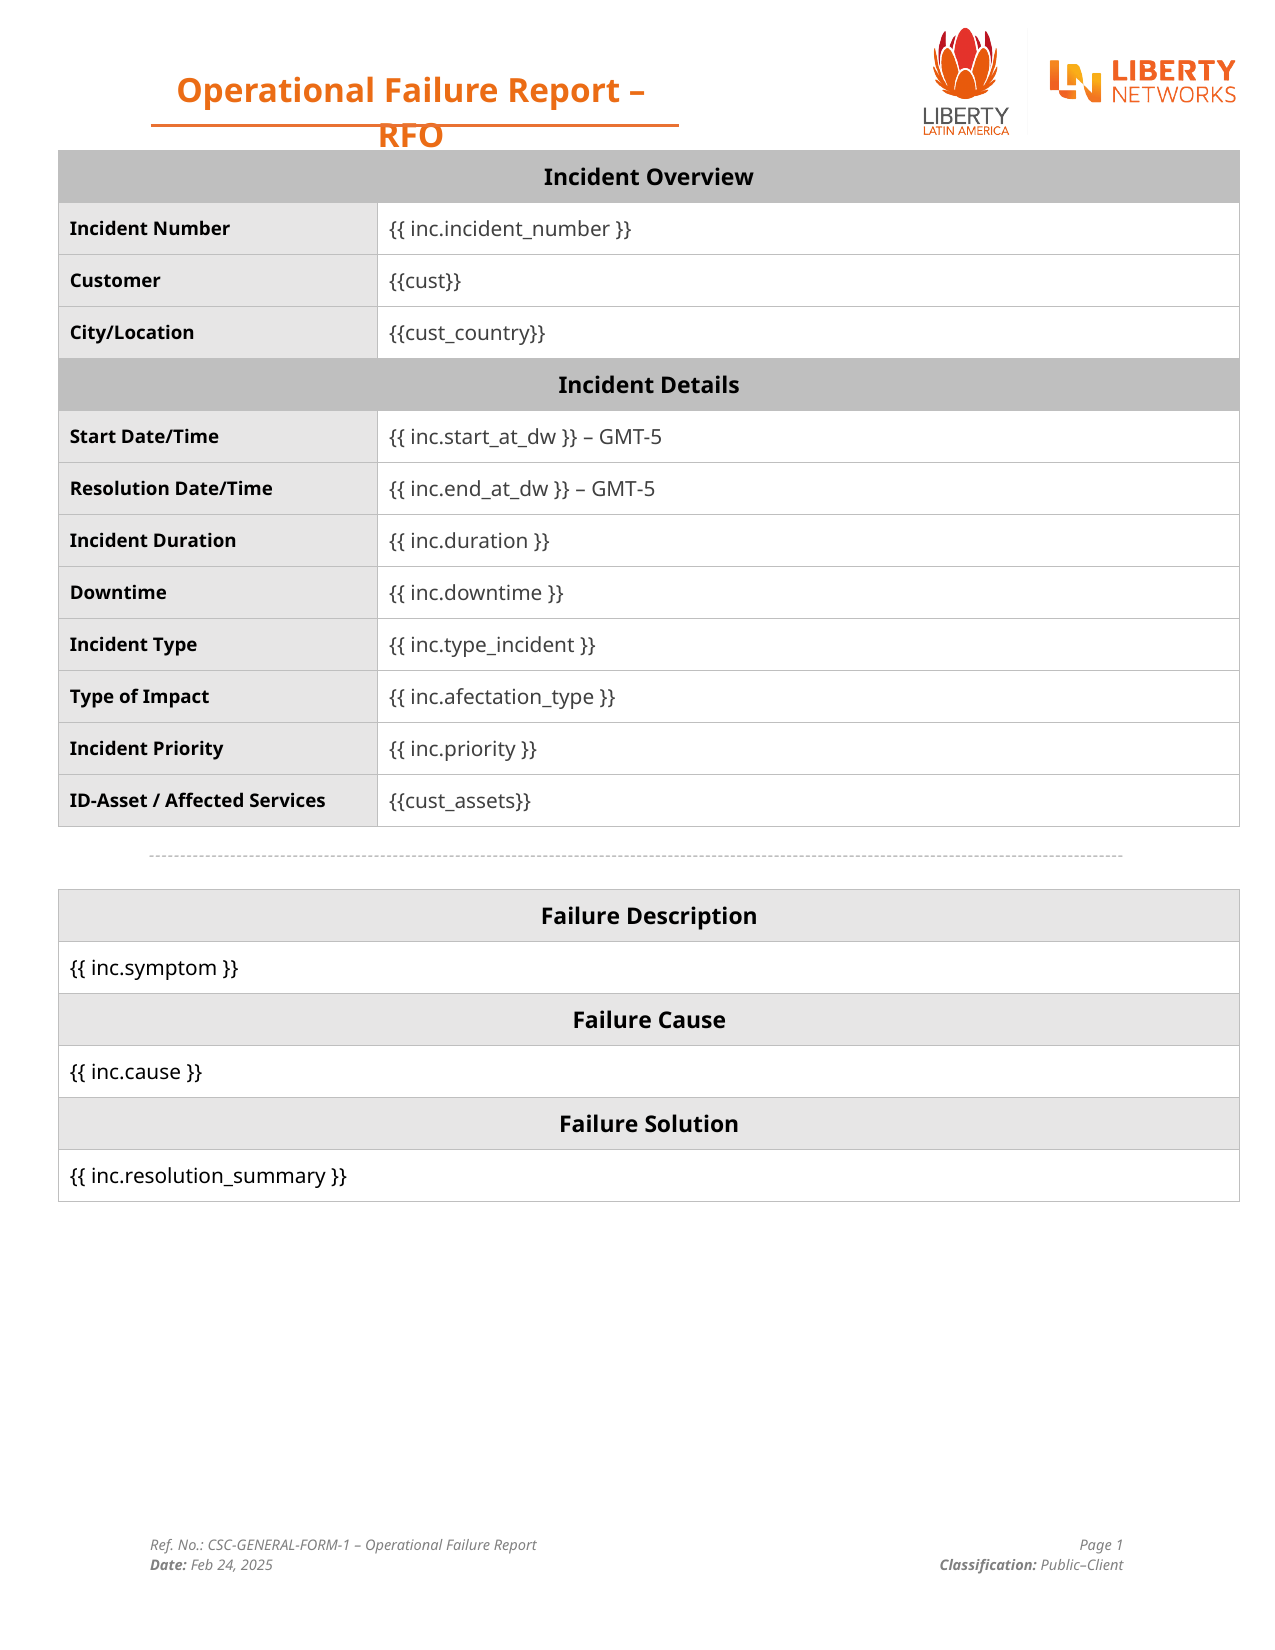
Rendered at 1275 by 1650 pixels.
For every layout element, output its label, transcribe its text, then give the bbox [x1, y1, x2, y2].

table_header Incident Overview [59, 151, 1239, 202]
table_cell Type of Impact [59, 671, 377, 722]
table_cell {{ inc.duration }} [378, 515, 1239, 566]
table_cell {{ inc.afectation_type }} [378, 671, 1239, 722]
table_cell {{ inc.end_at_dw }} – GMT-5 [378, 463, 1239, 514]
table_cell {{ inc.priority }} [378, 723, 1239, 774]
table_cell Failure Solution [59, 1098, 1239, 1149]
table_cell Resolution Date/Time [59, 463, 377, 514]
table_cell {{ inc.type_incident }} [378, 619, 1239, 670]
table_cell {{ inc.cause }} [59, 1046, 1239, 1097]
table_cell Incident Type [59, 619, 377, 670]
table_cell ID-Asset / Affected Services [59, 775, 377, 826]
table_cell Customer [59, 255, 377, 306]
picture [922, 12, 1250, 140]
table_cell {{ inc.incident_number }} [378, 203, 1239, 254]
table_cell City/Location [59, 307, 377, 358]
table_cell {{ inc.downtime }} [378, 567, 1239, 618]
table_cell {{cust_assets}} [378, 775, 1239, 826]
table_cell Incident Number [59, 203, 377, 254]
table_cell {{cust_country}} [378, 307, 1239, 358]
table_cell Downtime [59, 567, 377, 618]
table_cell {{cust}} [378, 255, 1239, 306]
table_cell {{ inc.symptom }} [59, 942, 1239, 993]
table_cell Incident Priority [59, 723, 377, 774]
table_cell Incident Duration [59, 515, 377, 566]
table_cell Incident Details [59, 359, 1239, 410]
table_cell {{ inc.resolution_summary }} [59, 1150, 1239, 1201]
table_cell {{ inc.start_at_dw }} – GMT-5 [378, 411, 1239, 462]
table_cell Failure Cause [59, 994, 1239, 1045]
table_header Failure Description [59, 890, 1239, 941]
table_cell Start Date/Time [59, 411, 377, 462]
